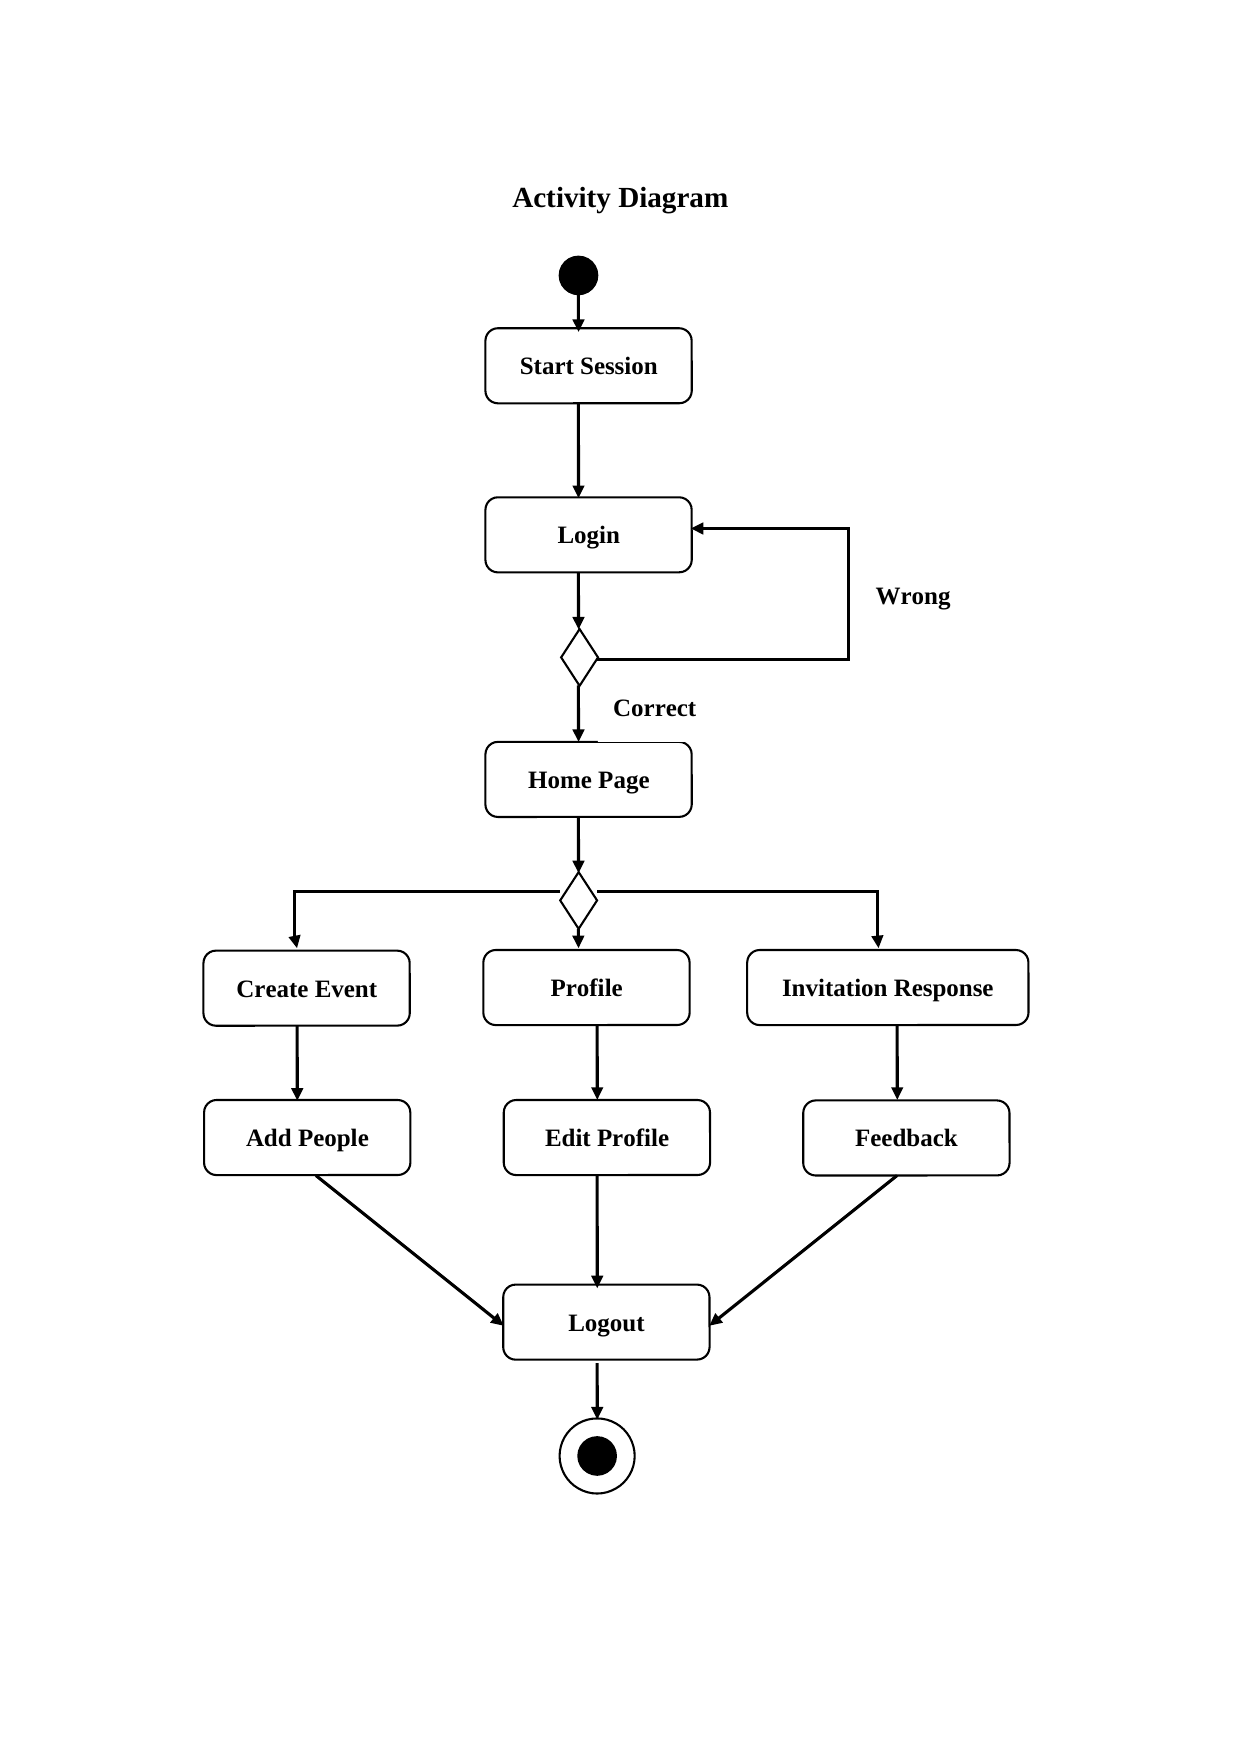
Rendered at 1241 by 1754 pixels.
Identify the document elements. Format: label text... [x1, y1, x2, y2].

text Activity Diagram [150, 181, 1090, 214]
